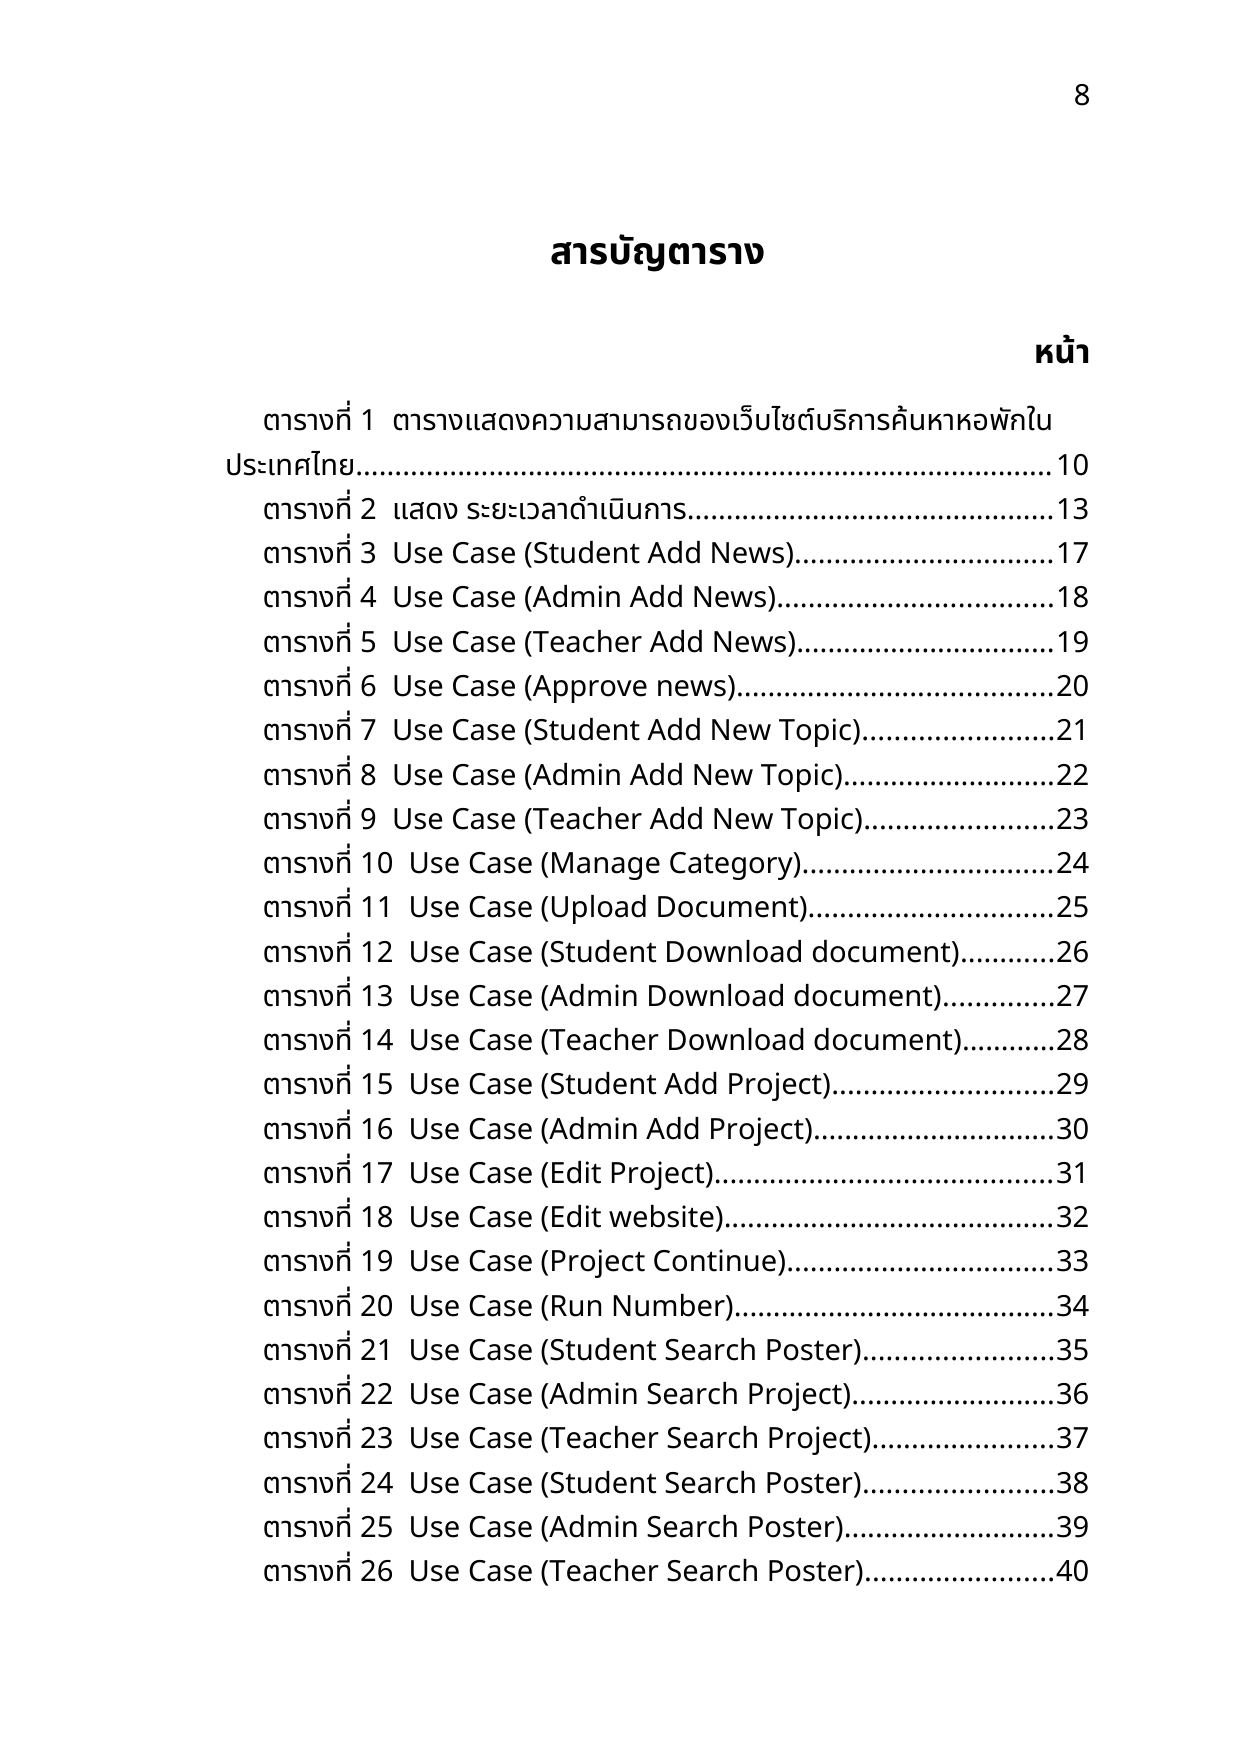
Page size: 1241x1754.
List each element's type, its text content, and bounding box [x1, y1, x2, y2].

text ตารางที่ 13 Use Case (Admin Download document) 27 [225, 975, 1090, 1019]
text ตารางที่ 15 Use Case (Student Add Project) 29 [225, 1064, 1090, 1108]
text ตารางที่ 22 Use Case (Admin Search Project) 36 [225, 1373, 1090, 1418]
text ตารางที่ 23 Use Case (Teacher Search Project) 37 [225, 1418, 1090, 1462]
text ตารางที่ 10 Use Case (Manage Category) 24 [225, 842, 1090, 887]
text ตารางที่ 2 แสดง ระยะเวลาดำเนินการ 13 [225, 488, 1090, 532]
text ตารางที่ 16 Use Case (Admin Add Project) 30 [225, 1108, 1090, 1152]
text ตารางที่ 18 Use Case (Edit website) 32 [225, 1196, 1090, 1241]
text ตารางที่ 24 Use Case (Student Search Poster) 38 [225, 1462, 1090, 1506]
text ตารางที่ 11 Use Case (Upload Document) 25 [225, 887, 1090, 931]
text ตารางที่ 1 ตารางแสดงความสามารถของเว็บไซต์บริการค้นหาหอพักในประเทศไทย 10 [225, 399, 1090, 488]
text ตารางที่ 21 Use Case (Student Search Poster) 35 [225, 1329, 1090, 1373]
text ตารางที่ 26 Use Case (Teacher Search Poster) 40 [225, 1551, 1090, 1595]
text ตารางที่ 8 Use Case (Admin Add New Topic) 22 [225, 754, 1090, 798]
text ตารางที่ 14 Use Case (Teacher Download document) 28 [225, 1019, 1090, 1064]
text ตารางที่ 20 Use Case (Run Number) 34 [225, 1285, 1090, 1329]
text ตารางที่ 7 Use Case (Student Add New Topic) 21 [225, 709, 1090, 754]
text ตารางที่ 3 Use Case (Student Add News) 17 [225, 532, 1090, 577]
text ตารางที่ 19 Use Case (Project Continue) 33 [225, 1241, 1090, 1285]
text ตารางที่ 25 Use Case (Admin Search Poster) 39 [225, 1506, 1090, 1551]
text ตารางที่ 6 Use Case (Approve news) 20 [225, 665, 1090, 709]
text ตารางที่ 12 Use Case (Student Download document) 26 [225, 931, 1090, 975]
text ตารางที่ 9 Use Case (Teacher Add New Topic) 23 [225, 798, 1090, 842]
title สารบัญตาราง [225, 225, 1090, 282]
text หน้า [225, 328, 1090, 379]
text ตารางที่ 17 Use Case (Edit Project) 31 [225, 1152, 1090, 1196]
text ตารางที่ 5 Use Case (Teacher Add News) 19 [225, 621, 1090, 665]
text ตารางที่ 4 Use Case (Admin Add News) 18 [225, 577, 1090, 621]
